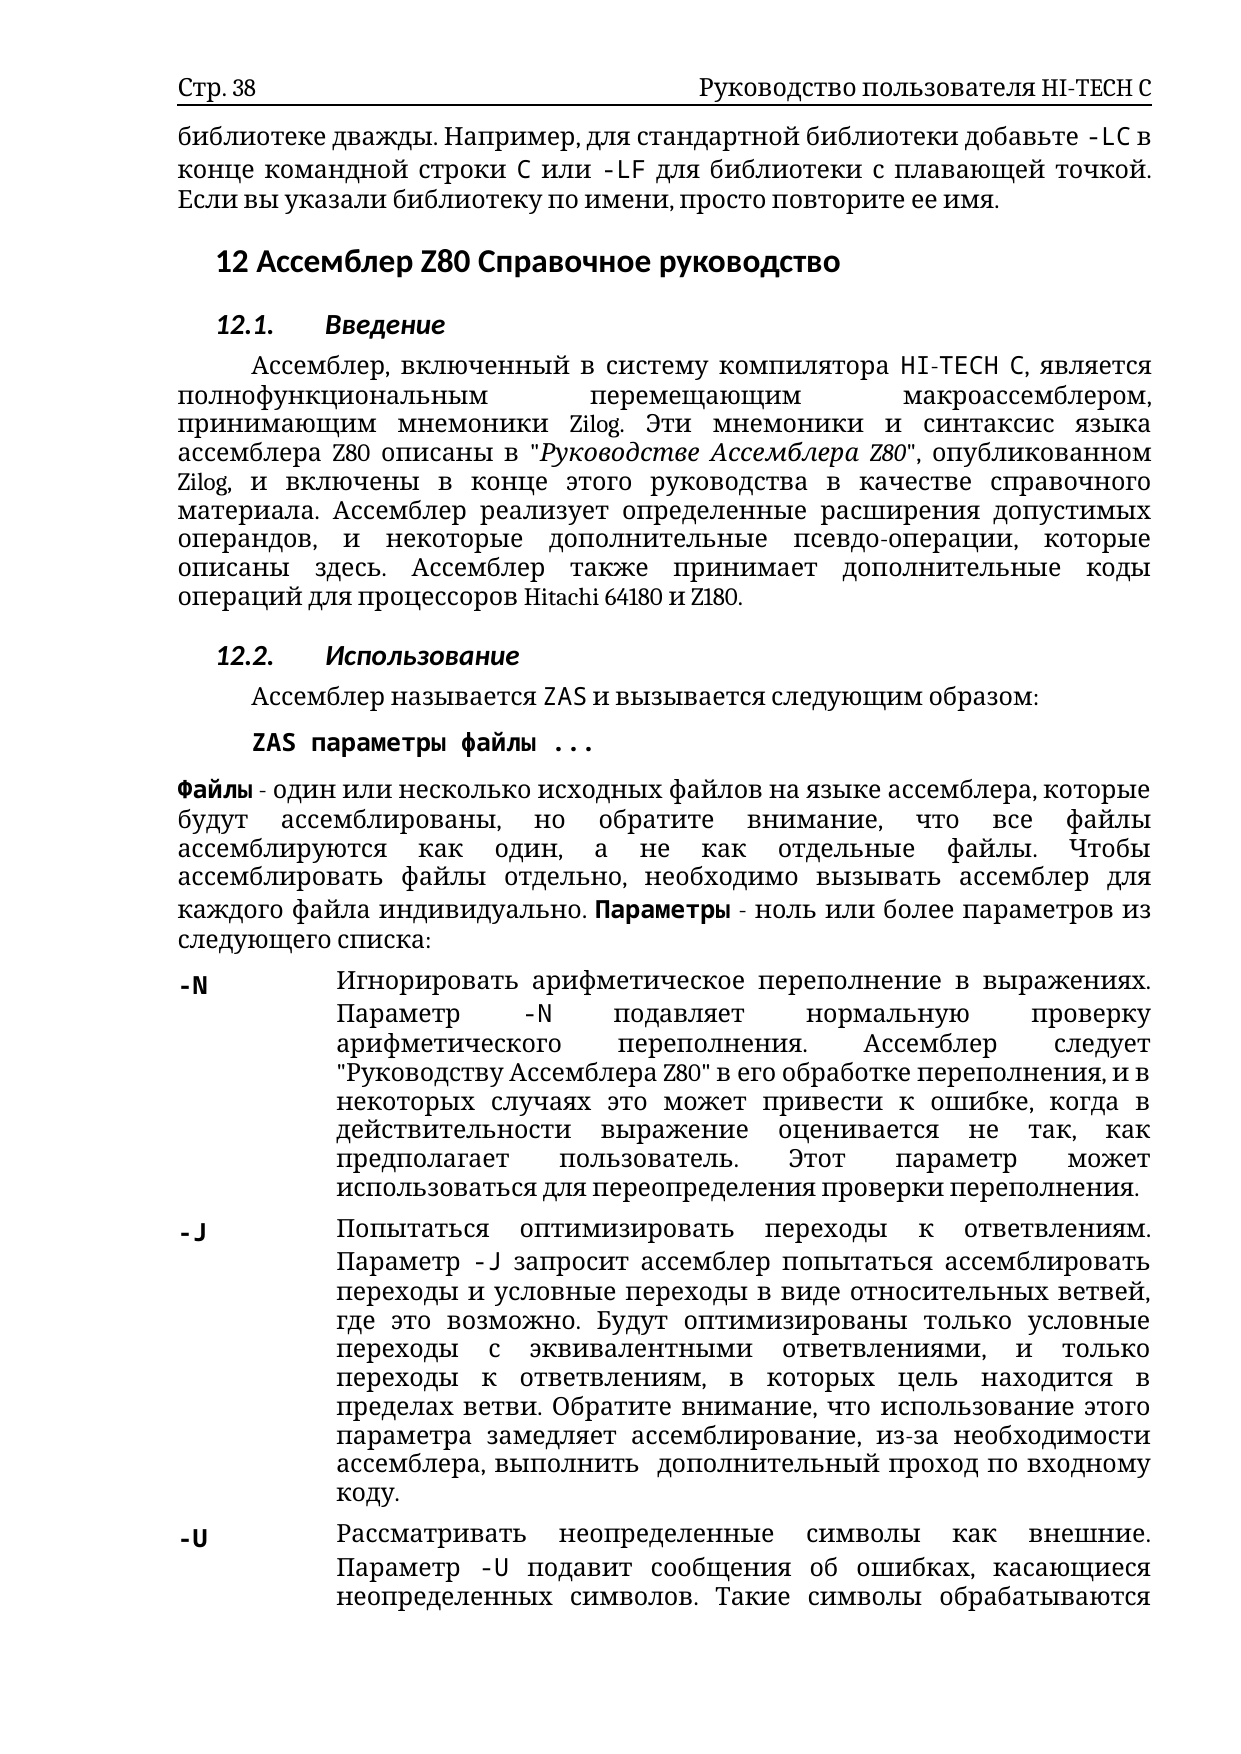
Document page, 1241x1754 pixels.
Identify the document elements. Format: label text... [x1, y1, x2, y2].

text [177, 118, 1152, 215]
text Ассемблер называется ZAS и вызывается следующим образом: [177, 678, 1152, 713]
subtitle 12.2. Использование [215, 637, 1152, 672]
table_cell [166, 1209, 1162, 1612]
subtitle Ассемблер Z80 Справочное руководство [215, 240, 1152, 281]
text ZAS параметры файлы ... [251, 725, 1152, 759]
text Файлы - один или несколько исходных файлов на языке ассемблера, которые будут ассемблированы, но обратите внимание, что все файлы ассемблируются как один, а не как отдельные файлы. Чтобы ассемблировать файлы отдельно, необходимо вызывать ассемблер для каждого файла индивидуально. Параметры - ноль или более параметров из следующего списка: [177, 772, 1152, 955]
subtitle 12.1. Введение [215, 306, 1152, 341]
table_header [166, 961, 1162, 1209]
text Ассемблер, включенный в систему компилятора HI-TECH C, является полнофункциональным перемещающим макроассемблером, принимающим мнемоники Zilog. Эти мнемоники и синтаксис языка ассемблера Z80 описаны в "Руководстве Ассемблера Z80", опубликованном Zilog, и включены в конце этого руководства в качестве справочного материала. Ассемблер реализует определенные расширения допустимых операндов, и некоторые дополнительные псевдо-операции, которые описаны здесь. Ассемблер также принимает дополнительные коды операций для процессоров Hitachi 64180 и Z180. [177, 348, 1152, 612]
